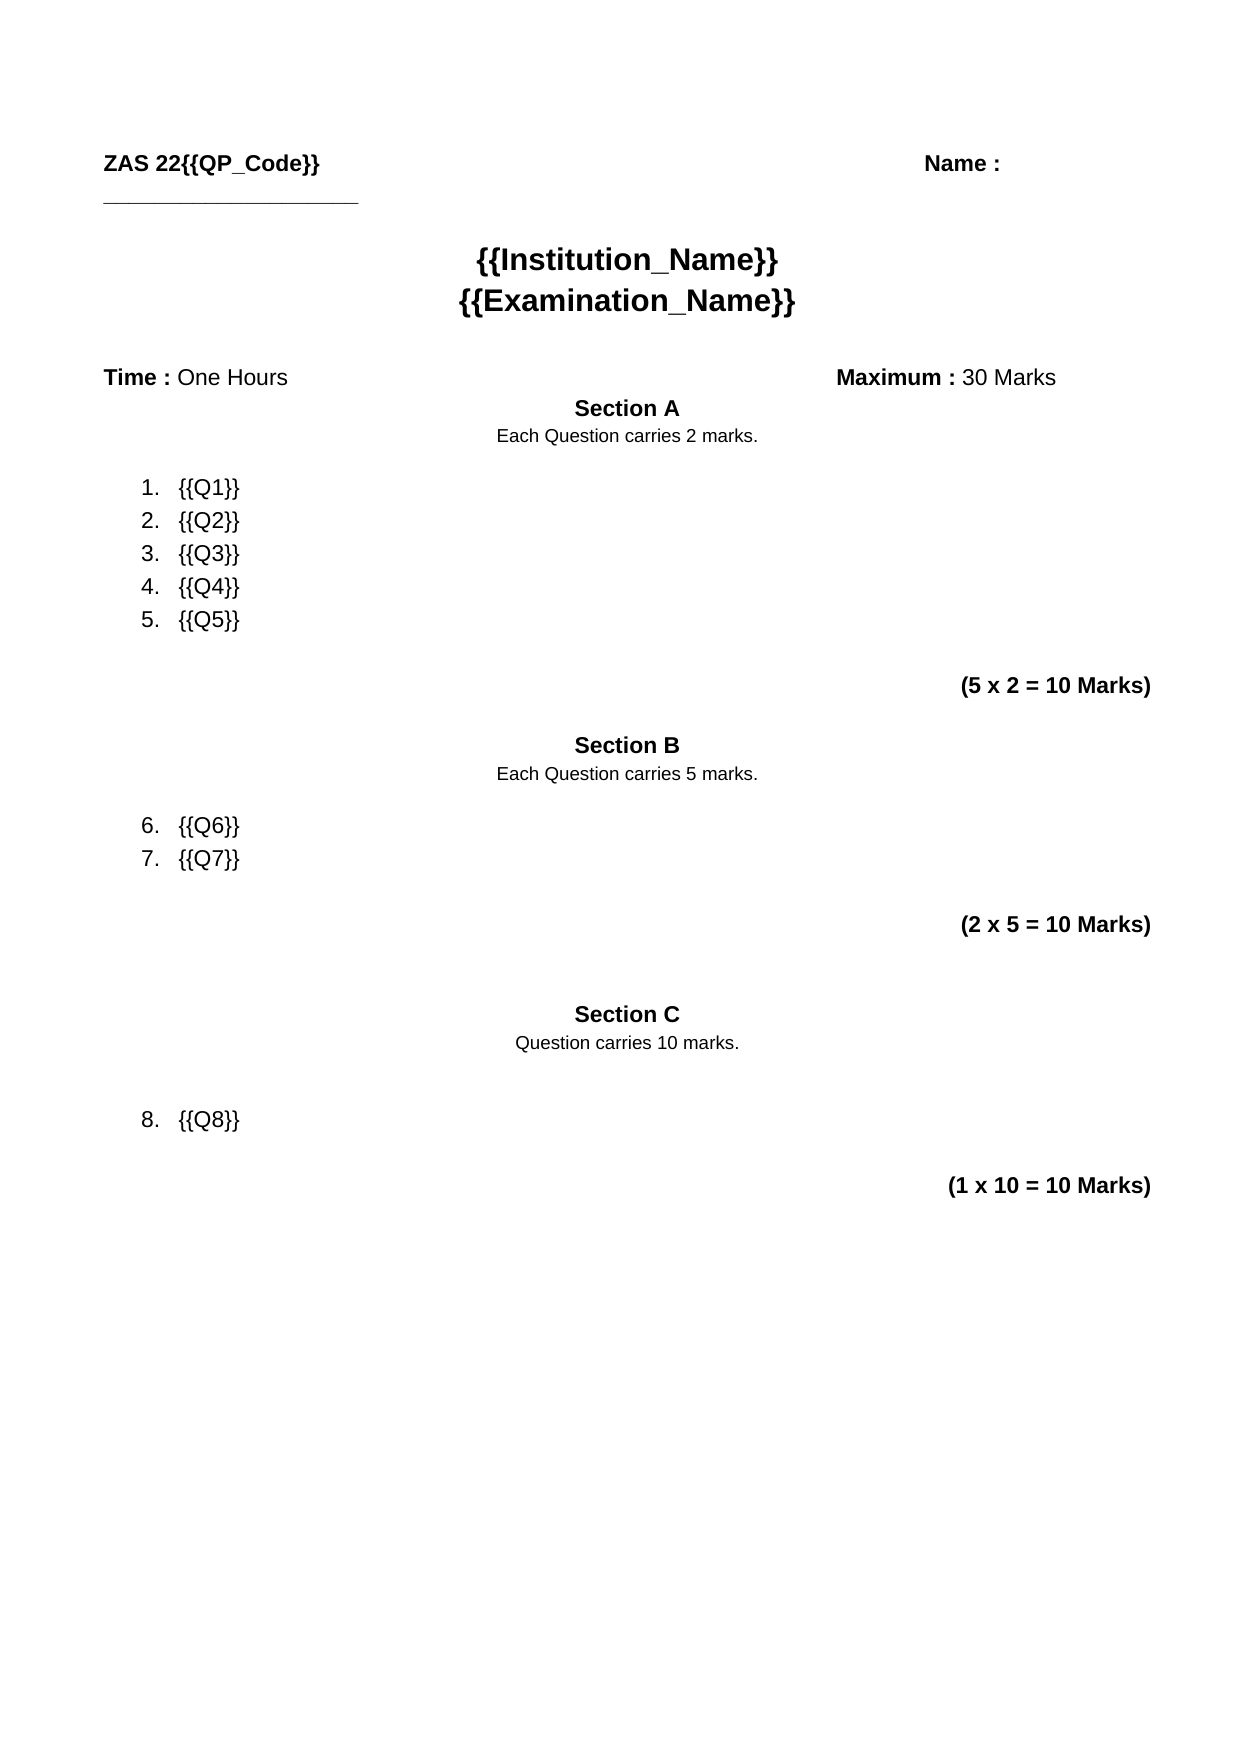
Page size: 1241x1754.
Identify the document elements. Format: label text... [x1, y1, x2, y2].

list {{Q8}} [141, 1106, 1151, 1132]
text ZAS 22{{QP_Code}} Name : ____________________ [103, 150, 1151, 207]
text {{Institution_Name}} [103, 241, 1151, 277]
text Question carries 10 marks. [103, 1032, 1151, 1053]
text Section A [103, 394, 1151, 421]
text Each Question carries 2 marks. [103, 425, 1151, 446]
text Each Question carries 5 marks. [103, 762, 1151, 784]
text Section C [103, 1001, 1151, 1028]
list {{Q1}} [141, 474, 1151, 501]
text Time : One Hours Maximum : 30 Marks [103, 364, 1151, 391]
text (1 x 10 = 10 Marks) [103, 1172, 1151, 1198]
text (2 x 5 = 10 Marks) [103, 911, 1151, 937]
text {{Examination_Name}} [103, 282, 1151, 318]
list {{Q2}} [141, 507, 1151, 534]
list {{Q6}} [141, 812, 1151, 838]
text Section B [103, 732, 1151, 759]
list {{Q4}} [141, 573, 1151, 599]
list {{Q5}} [141, 606, 1151, 632]
list {{Q7}} [141, 845, 1151, 871]
list {{Q3}} [141, 540, 1151, 567]
text (5 x 2 = 10 Marks) [103, 672, 1151, 698]
